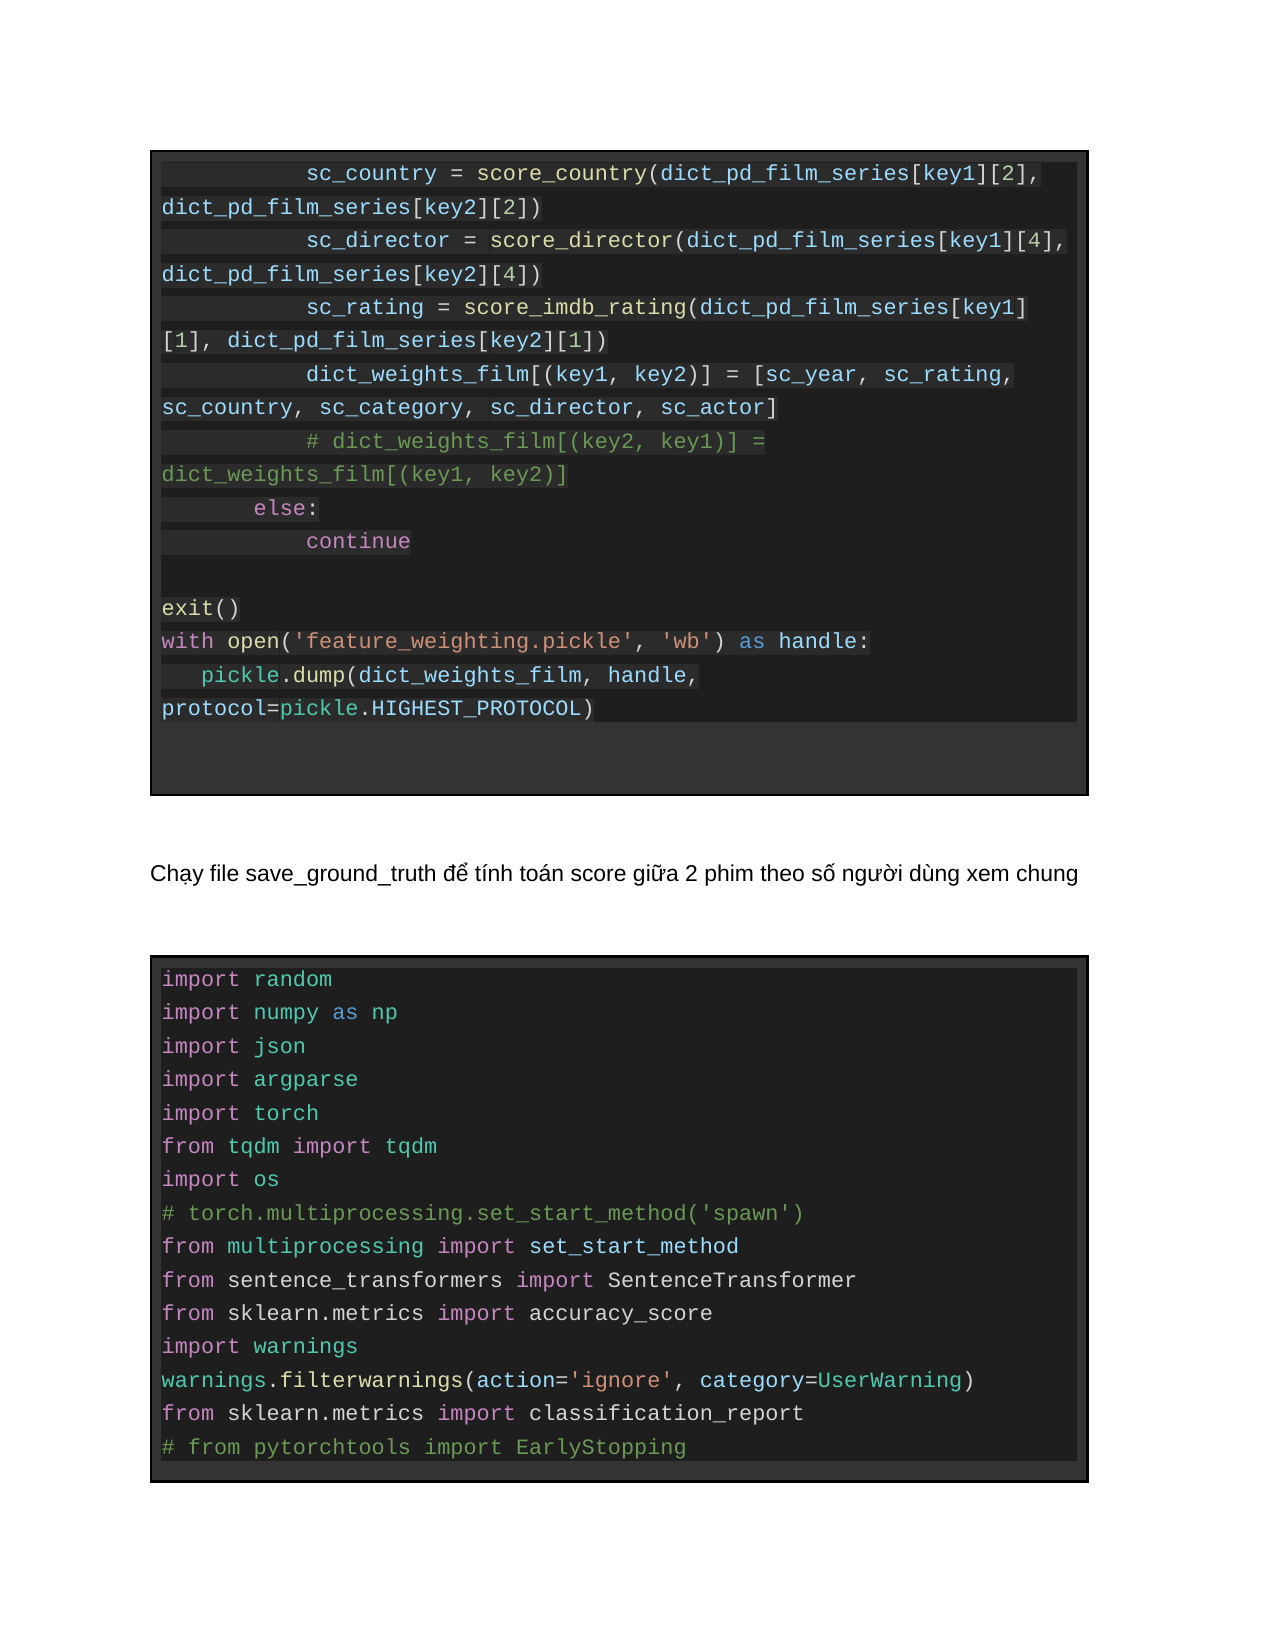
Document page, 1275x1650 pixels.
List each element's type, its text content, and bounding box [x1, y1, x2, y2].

text Chạy file save_ground_truth để tính toán score giữa 2 phim theo số người dùng xem chung [150, 860, 1125, 887]
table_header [152, 958, 1086, 1480]
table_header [152, 152, 1086, 794]
